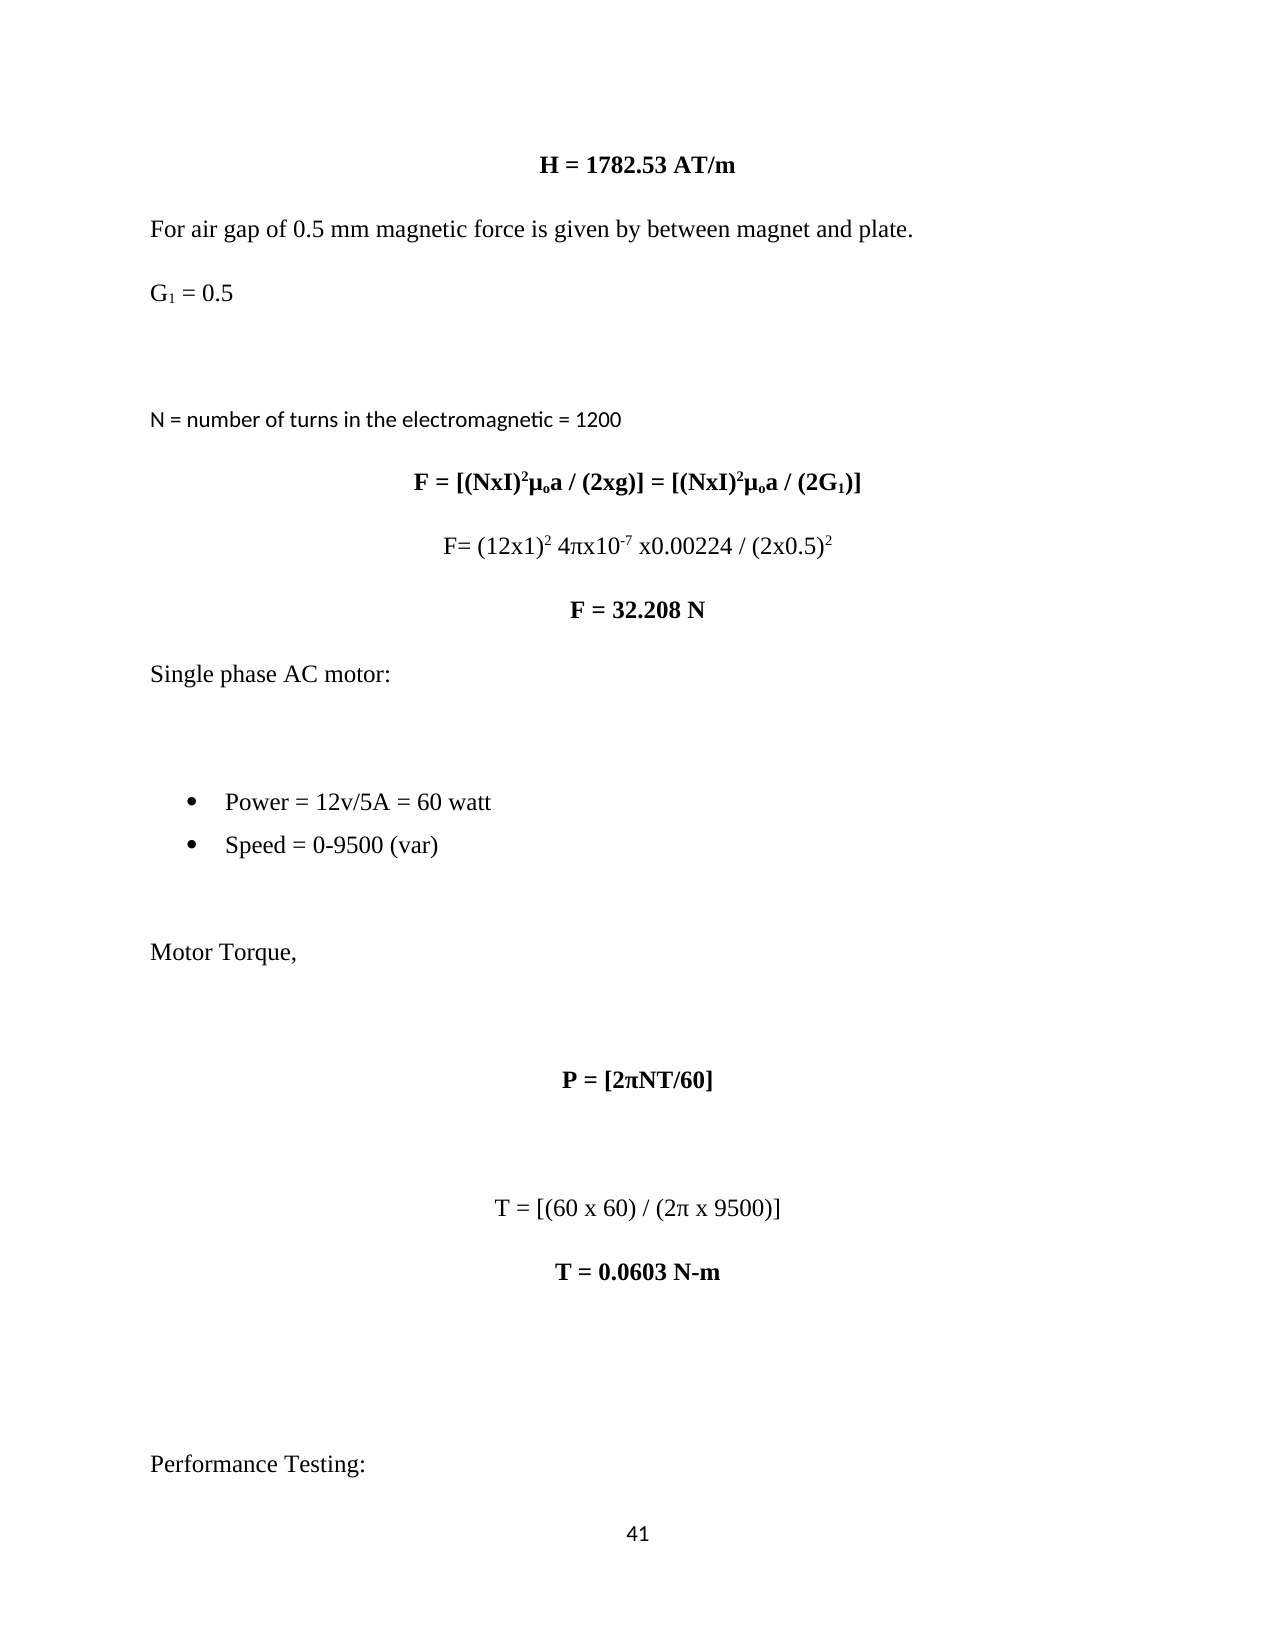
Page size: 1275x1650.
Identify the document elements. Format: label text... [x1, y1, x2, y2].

text T = [(60 x 60) / (2π x 9500)] [150, 1193, 1125, 1222]
list Speed = 0-9500 (var) [187, 830, 1125, 859]
text F= (12x1)2 4πx10-7 x0.00224 / (2x0.5)2 [150, 531, 1125, 560]
text Motor Torque, [150, 937, 1125, 966]
text G1 = 0.5 [150, 278, 1125, 307]
text F = [(NxI)2µoa / (2xg)] = [(NxI)2µoa / (2G1)] [150, 467, 1125, 496]
text N = number of turns in the electromagnetic = 1200 [150, 405, 1125, 433]
text Performance Testing: [150, 1449, 1125, 1478]
text T = 0.0603 N-m [150, 1257, 1125, 1286]
text For air gap of 0.5 mm magnetic force is given by between magnet and plate. [150, 214, 1125, 243]
text H = 1782.53 AT/m [150, 150, 1125, 179]
text F = 32.208 N [150, 595, 1125, 624]
text P = [2πNT/60] [150, 1065, 1125, 1094]
list Power = 12v/5A = 60 watt [187, 787, 1125, 816]
text Single phase AC motor: [150, 659, 1125, 688]
